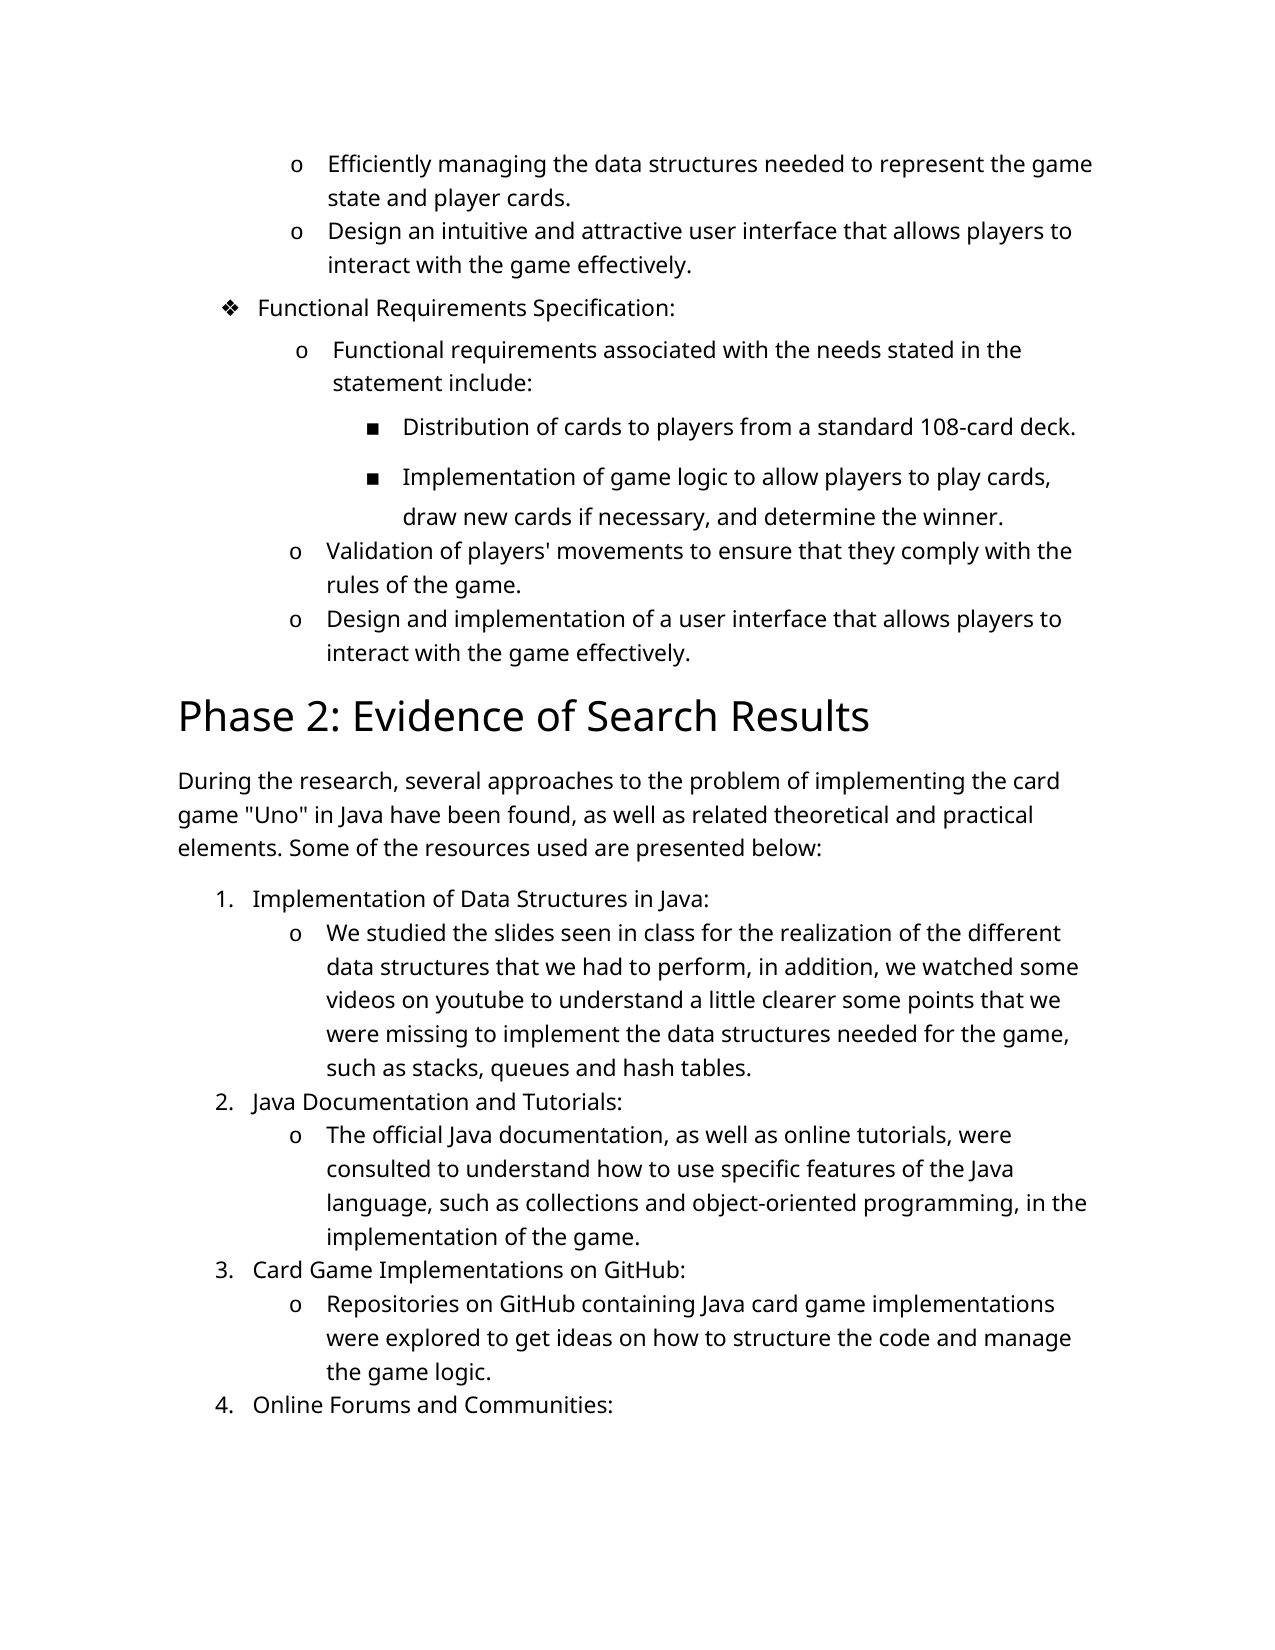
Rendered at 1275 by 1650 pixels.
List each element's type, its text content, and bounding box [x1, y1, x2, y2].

list Implementation of game logic to allow players to play cards, draw new cards if necessary, and determine the winner. [365, 452, 1098, 533]
list We studied the slides seen in class for the realization of the different data structures that we had to perform, in addition, we watched some videos on youtube to understand a little clearer some points that we were missing to implement the data structures needed for the game, such as stacks, queues and hash tables. [288, 917, 1098, 1083]
list Validation of players' movements to ensure that they comply with the rules of the game. [288, 535, 1098, 600]
text During the research, several approaches to the problem of implementing the card game "Uno" in Java have been found, as well as related theoretical and practical elements. Some of the resources used are presented below: [177, 765, 1098, 864]
list Design an intuitive and attractive user interface that allows players to interact with the game effectively. [290, 215, 1098, 280]
list Online Forums and Communities: [215, 1389, 1098, 1421]
list Repositories on GitHub containing Java card game implementations were explored to get ideas on how to structure the code and manage the game logic. [288, 1288, 1098, 1387]
list Implementation of Data Structures in Java: [215, 883, 1098, 914]
list Design and implementation of a user interface that allows players to interact with the game effectively. [288, 603, 1098, 668]
list Distribution of cards to players from a standard 108-card deck. [365, 401, 1098, 448]
list Functional requirements associated with the needs stated in the statement include: [295, 333, 1098, 399]
list Functional Requirements Specification: [220, 283, 1098, 330]
list The official Java documentation, as well as online tutorials, were consulted to understand how to use specific features of the Java language, such as collections and object-oriented programming, in the implementation of the game. [288, 1119, 1098, 1252]
list Card Game Implementations on GitHub: [215, 1254, 1098, 1286]
text Phase 2: Evidence of Search Results [177, 687, 1098, 744]
list Java Documentation and Tutorials: [215, 1085, 1098, 1117]
list Efficiently managing the data structures needed to represent the game state and player cards. [290, 148, 1098, 213]
